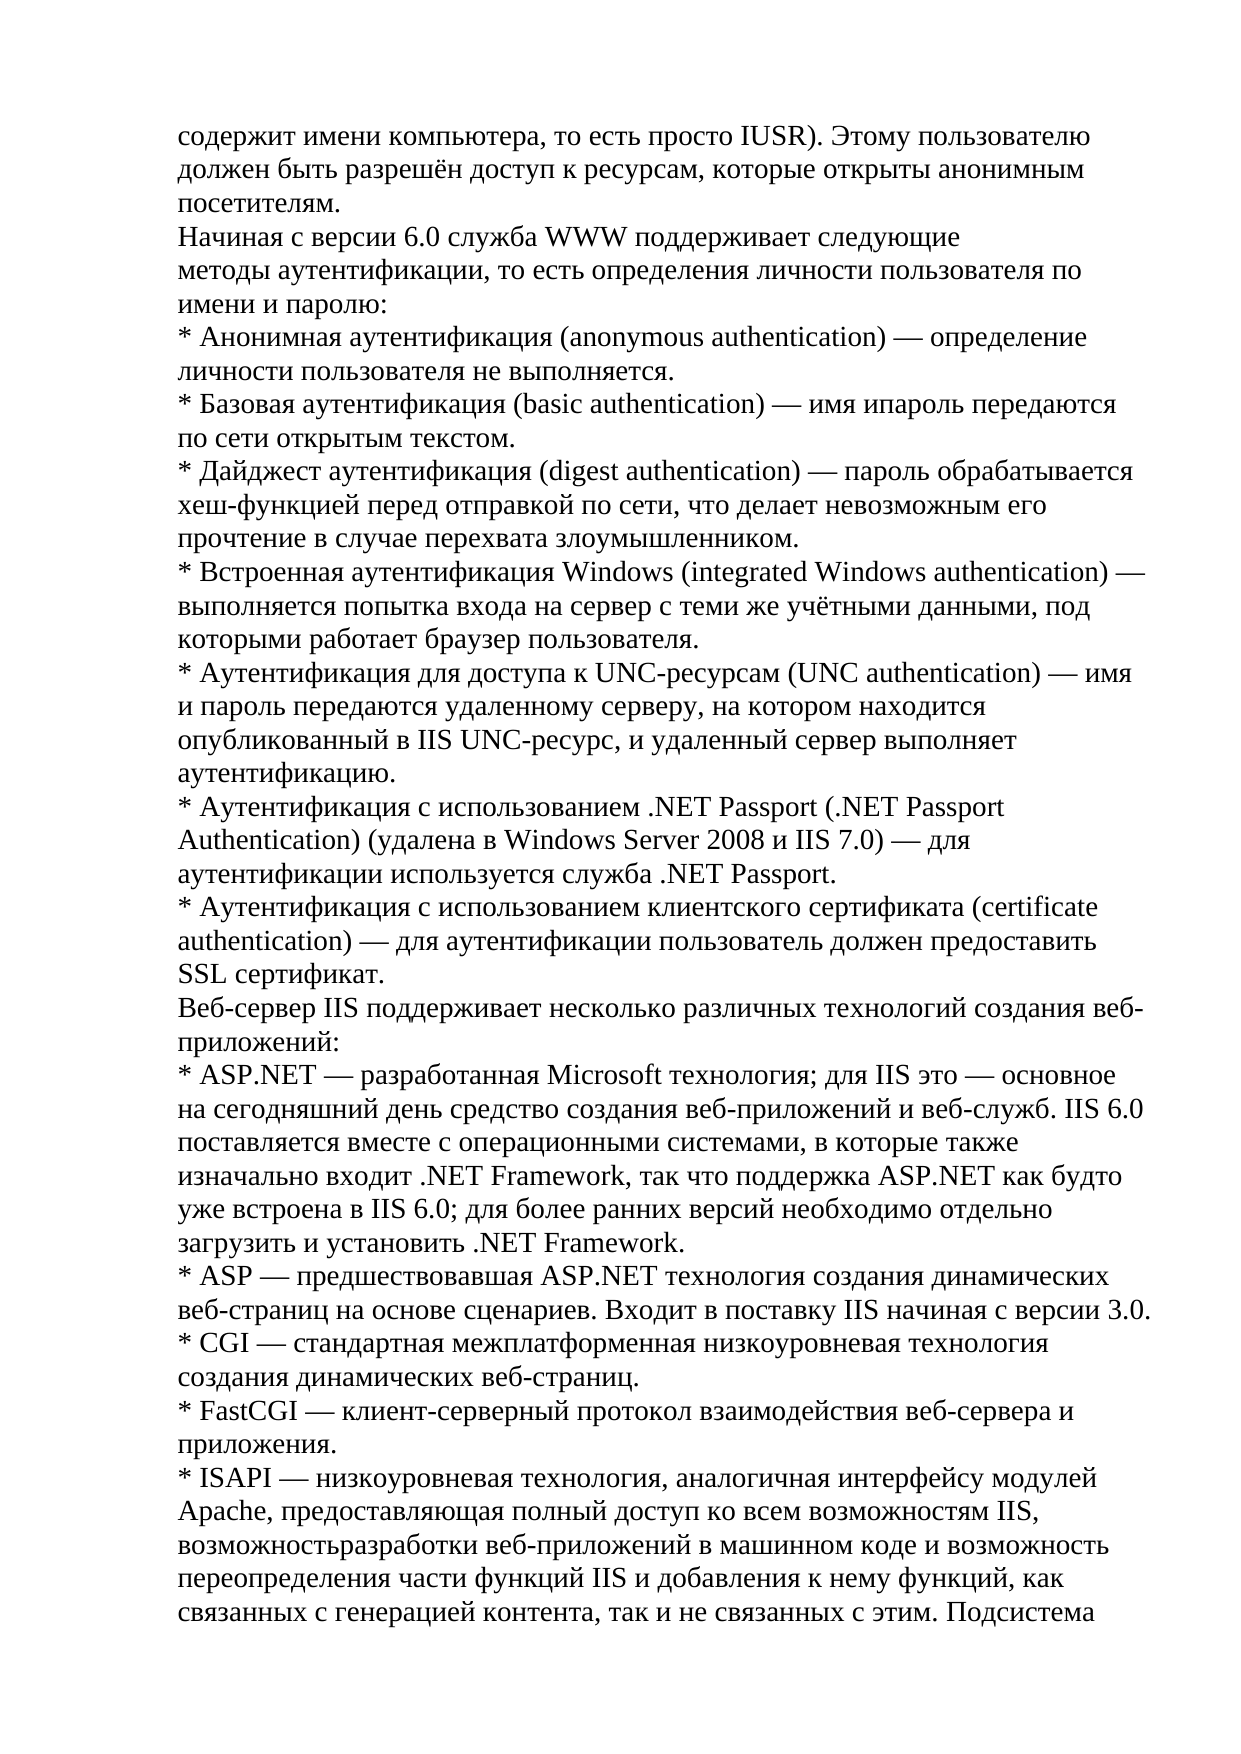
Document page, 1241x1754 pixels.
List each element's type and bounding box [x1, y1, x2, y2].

text [177, 118, 1152, 1627]
